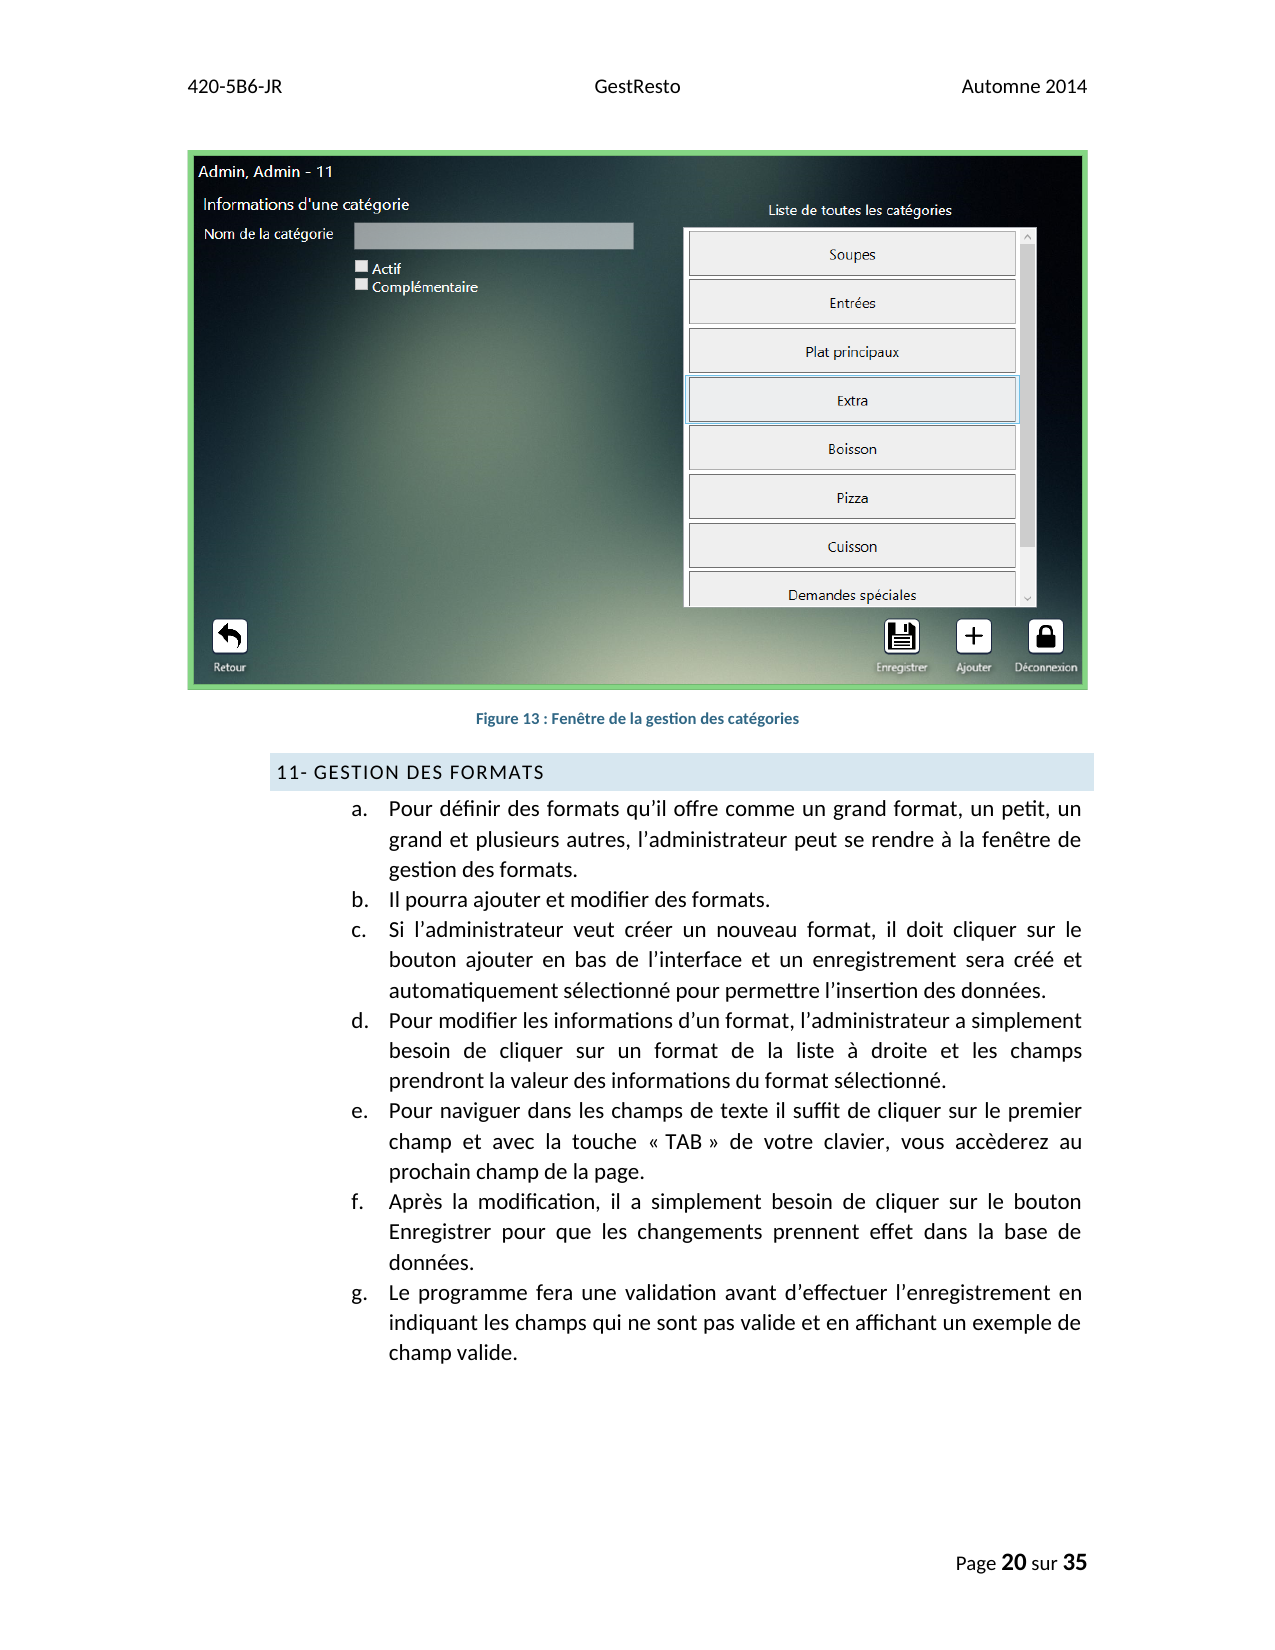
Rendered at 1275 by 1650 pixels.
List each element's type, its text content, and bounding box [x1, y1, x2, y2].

list Pour naviguer dans les champs de texte il suffit de cliquer sur le premier champ et avec la touche « TAB » de votre clavier, vous accèderez au prochain champ de la page. [351, 1097, 1083, 1185]
list Il pourra ajouter et modifier des formats. [351, 885, 1083, 913]
list Pour définir des formats qu’il offre comme un grand format, un petit, un grand et plusieurs autres, l’administrateur peut se rendre à la fenêtre de gestion des formats. [351, 794, 1083, 883]
list Si l’administrateur veut créer un nouveau format, il doit cliquer sur le bouton ajouter en bas de l’interface et un enregistrement sera créé et automatiquement sélectionné pour permettre l’insertion des données. [351, 915, 1083, 1004]
list Après la modification, il a simplement besoin de cliquer sur le bouton Enregistrer pour que les changements prennent effet dans la base de données. [351, 1187, 1083, 1276]
picture [187, 150, 1088, 690]
list Pour modifier les informations d’un format, l’administrateur a simplement besoin de cliquer sur un format de la liste à droite et les champs prendront la valeur des informations du format sélectionné. [351, 1006, 1083, 1094]
subtitle Gestion des formats [276, 759, 1087, 784]
list Le programme fera une validation avant d’effectuer l’enregistrement en indiquant les champs qui ne sont pas valide et en affichant un exemple de champ valide. [351, 1278, 1083, 1366]
